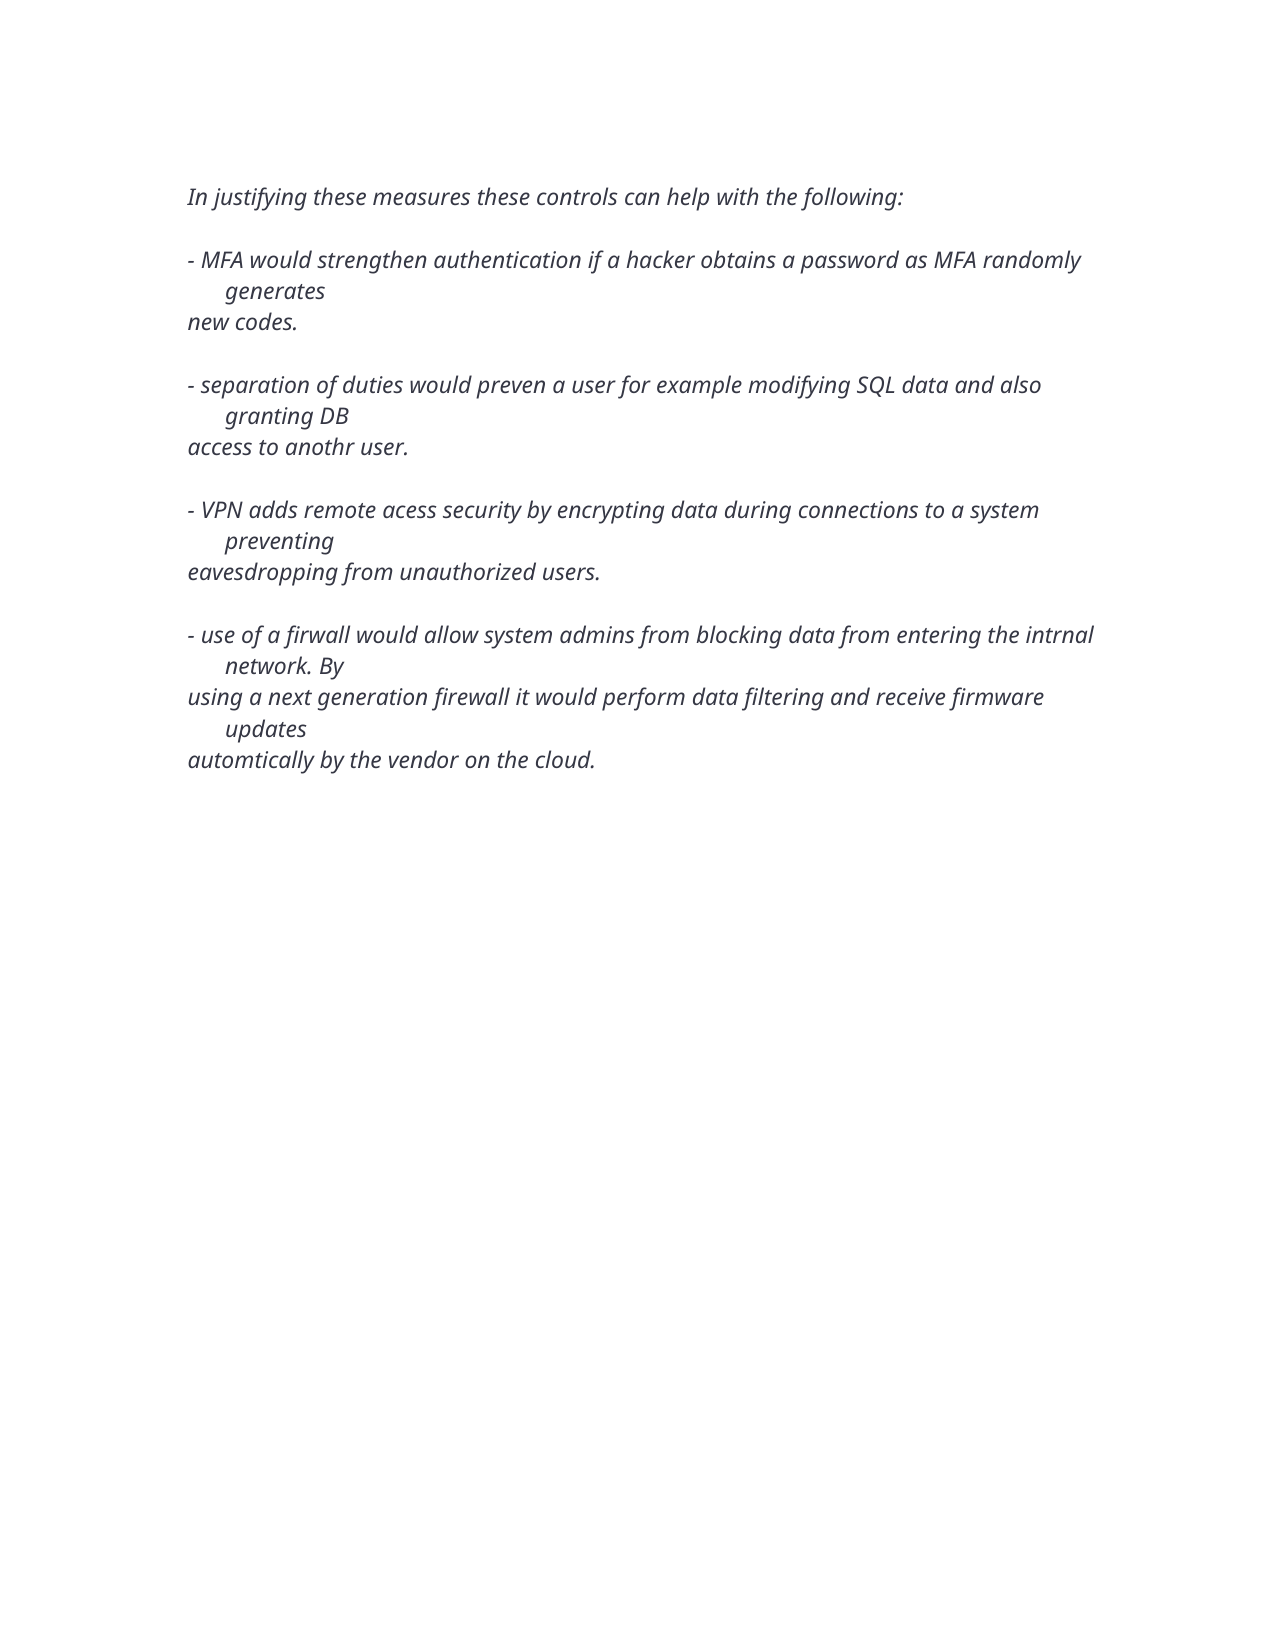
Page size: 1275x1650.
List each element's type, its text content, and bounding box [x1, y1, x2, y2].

text - VPN adds remote acess security by encrypting data during connections to a system preventing [187, 494, 1125, 556]
text access to anothr user. [187, 431, 1125, 462]
text - MFA would strengthen authentication if a hacker obtains a password as MFA randomly generates [187, 244, 1125, 306]
text eavesdropping from unauthorized users. [187, 556, 1125, 587]
text using a next generation firewall it would perform data filtering and receive firmware updates [187, 681, 1125, 744]
text automtically by the vendor on the cloud. [187, 744, 1125, 775]
text - separation of duties would preven a user for example modifying SQL data and also granting DB [187, 369, 1125, 431]
text - use of a firwall would allow system admins from blocking data from entering the intrnal network. By [187, 619, 1125, 681]
text new codes. [187, 306, 1125, 337]
text In justifying these measures these controls can help with the following: [187, 181, 1125, 212]
